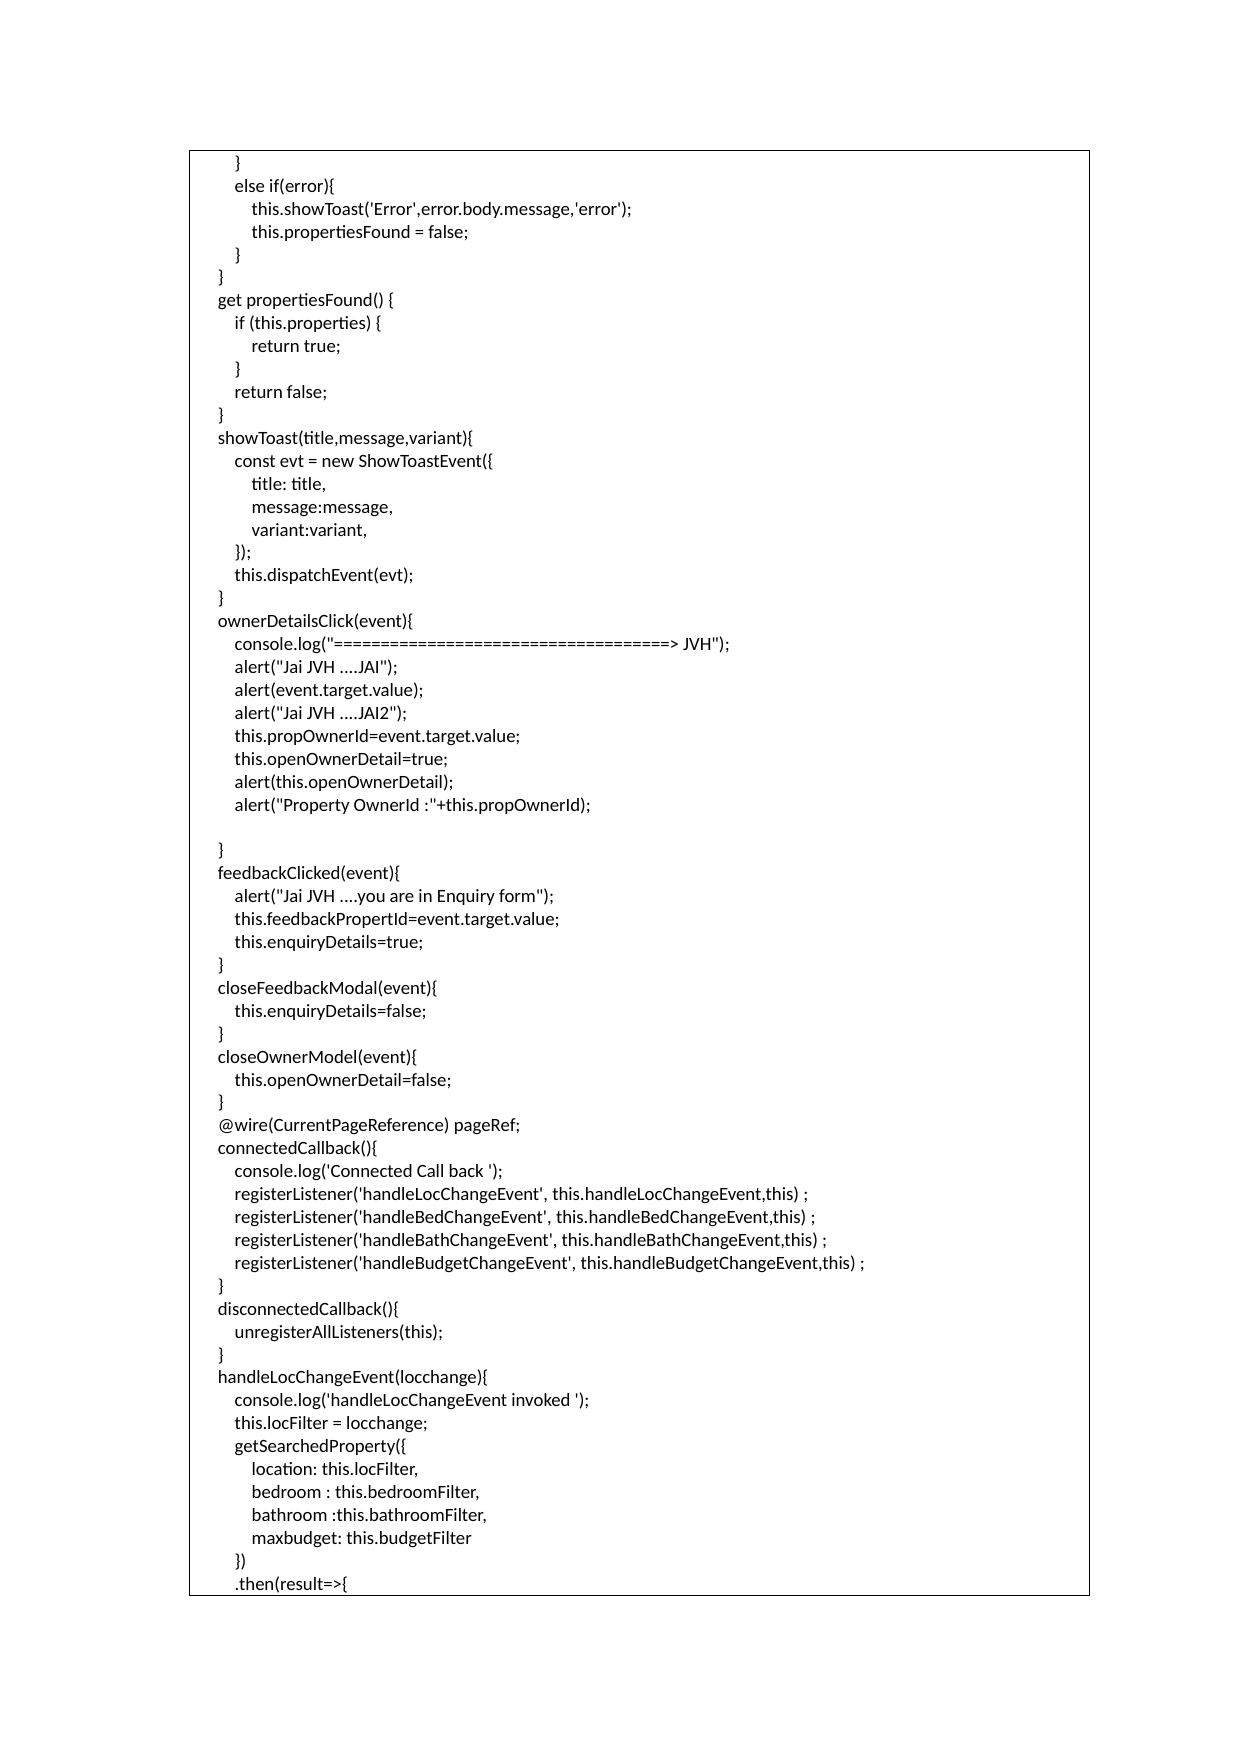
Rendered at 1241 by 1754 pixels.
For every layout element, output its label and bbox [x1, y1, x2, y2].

table_header [190, 151, 1089, 1595]
